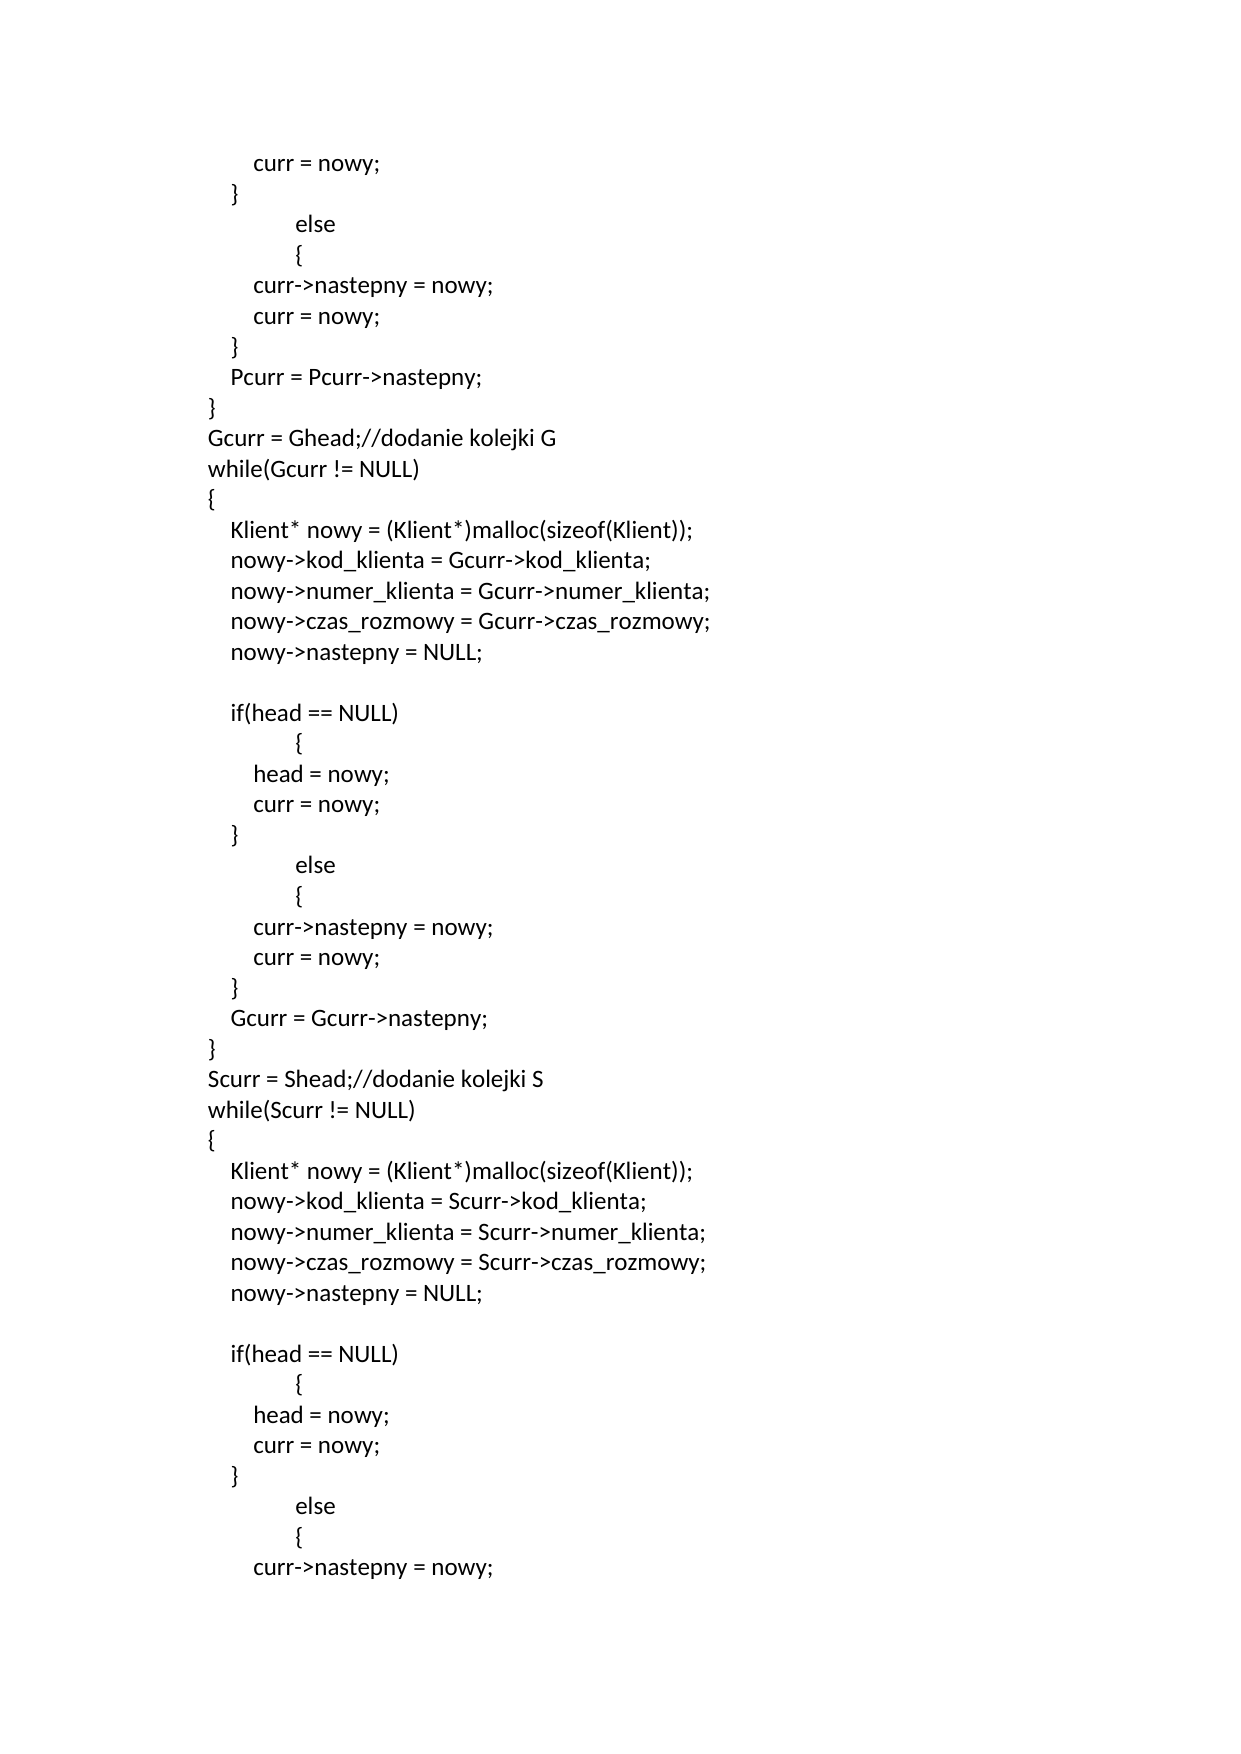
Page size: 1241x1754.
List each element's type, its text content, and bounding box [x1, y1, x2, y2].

text } [185, 392, 1093, 422]
text curr = nowy; [185, 300, 1093, 331]
text if(head == NULL) [185, 697, 1093, 727]
text } [185, 331, 1093, 361]
text head = nowy; [185, 1399, 1093, 1429]
text } [185, 178, 1093, 209]
text } [185, 1033, 1093, 1063]
text Gcurr = Gcurr->nastepny; [185, 1002, 1093, 1033]
text { [185, 1521, 1093, 1552]
text curr = nowy; [185, 148, 1093, 178]
text curr->nastepny = nowy; [185, 1552, 1093, 1582]
text Gcurr = Ghead;//dodanie kolejki G [185, 422, 1093, 453]
text Klient* nowy = (Klient*)malloc(sizeof(Klient)); [185, 1155, 1093, 1185]
text curr = nowy; [185, 941, 1093, 972]
text { [185, 1368, 1093, 1399]
text curr->nastepny = nowy; [185, 911, 1093, 941]
text curr->nastepny = nowy; [185, 270, 1093, 300]
text while(Scurr != NULL) [185, 1094, 1093, 1124]
text { [185, 1124, 1093, 1155]
text { [185, 727, 1093, 758]
text Scurr = Shead;//dodanie kolejki S [185, 1063, 1093, 1094]
text Pcurr = Pcurr->nastepny; [185, 361, 1093, 392]
text } [185, 819, 1093, 849]
text else [185, 209, 1093, 239]
text nowy->nastepny = NULL; [185, 636, 1093, 666]
text else [185, 849, 1093, 880]
text { [185, 483, 1093, 514]
text nowy->nastepny = NULL; [185, 1277, 1093, 1307]
text head = nowy; [185, 758, 1093, 788]
text Klient* nowy = (Klient*)malloc(sizeof(Klient)); [185, 514, 1093, 544]
text } [185, 972, 1093, 1002]
text nowy->numer_klienta = Scurr->numer_klienta; [185, 1216, 1093, 1246]
text curr = nowy; [185, 788, 1093, 819]
text while(Gcurr != NULL) [185, 453, 1093, 483]
text nowy->czas_rozmowy = Scurr->czas_rozmowy; [185, 1246, 1093, 1277]
text { [185, 239, 1093, 270]
text curr = nowy; [185, 1429, 1093, 1460]
text nowy->numer_klienta = Gcurr->numer_klienta; [185, 575, 1093, 605]
text nowy->kod_klienta = Gcurr->kod_klienta; [185, 544, 1093, 575]
text nowy->kod_klienta = Scurr->kod_klienta; [185, 1185, 1093, 1216]
text { [185, 880, 1093, 911]
text else [185, 1491, 1093, 1521]
text nowy->czas_rozmowy = Gcurr->czas_rozmowy; [185, 605, 1093, 636]
text } [185, 1460, 1093, 1491]
text if(head == NULL) [185, 1338, 1093, 1368]
